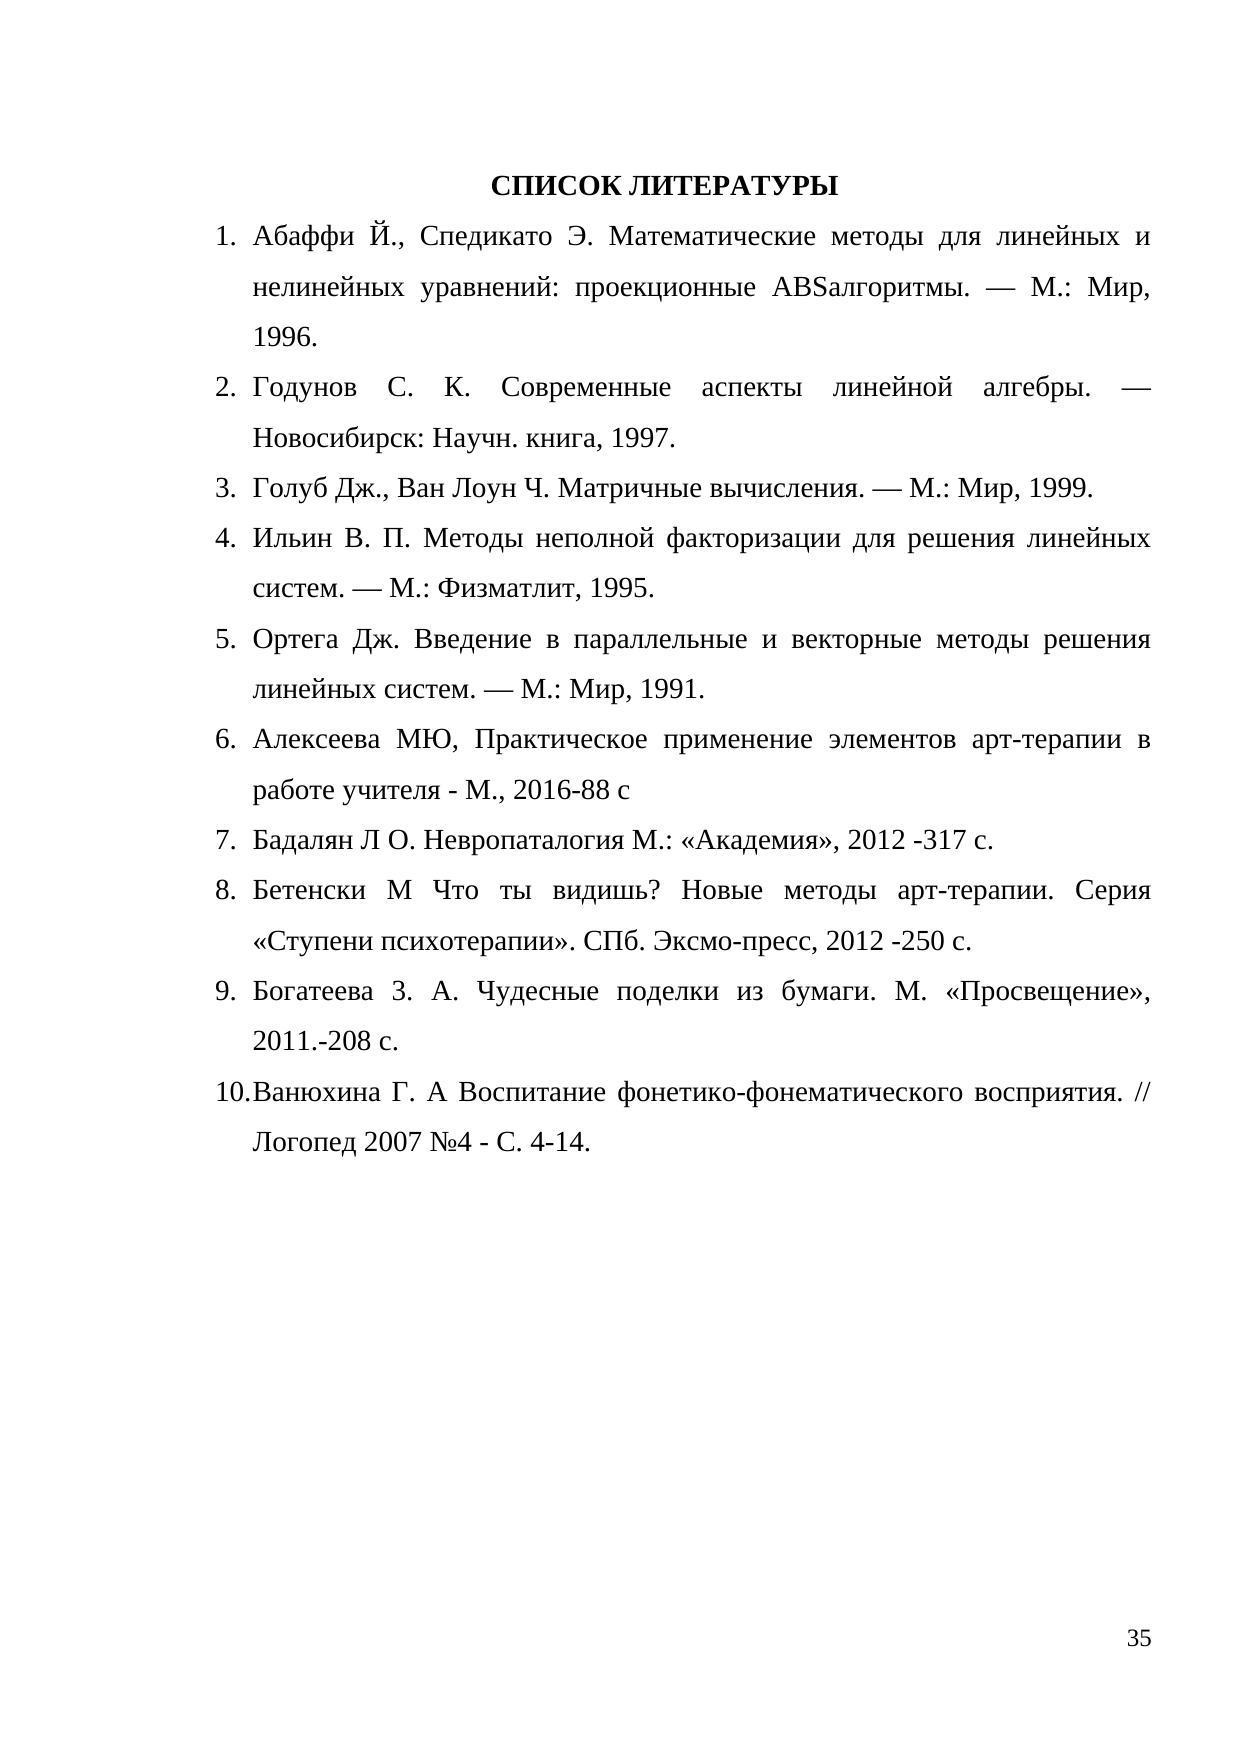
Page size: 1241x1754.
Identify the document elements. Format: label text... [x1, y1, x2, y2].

list Голуб Дж., Ван Лоун Ч. Матричные вычисления. — М.: Мир, 1999. [215, 470, 1152, 503]
list Бетенски М Что ты видишь? Новые методы арт-терапии. Серия «Ступени психотерапии». СПб. Эксмо-пресс, 2012 -250 с. [215, 872, 1152, 956]
list Ванюхина Г. А Воспитание фонетико-фонематического восприятия. // Логопед 2007 №4 - С. 4-14. [215, 1074, 1152, 1158]
list Ортега Дж. Введение в параллельные и векторные методы решения линейных систем. — М.: Мир, 1991. [215, 621, 1152, 705]
subtitle СПИСОК ЛИТЕРАТУРЫ [177, 168, 1152, 202]
list Абаффи Й., Спедикато Э. Математические методы для линейных и нелинейных уравнений: проекционные ABSалгоритмы. — М.: Мир, 1996. [215, 218, 1152, 353]
list Бадалян Л О. Невропаталогия М.: «Академия», 2012 -317 с. [215, 822, 1152, 856]
list Богатеева 3. А. Чудесные поделки из бумаги. М. «Просвещение», 2011.-208 с. [215, 973, 1152, 1057]
list Годунов С. К. Современные аспекты линейной алгебры. — Новосибирск: Научн. книга, 1997. [215, 369, 1152, 453]
list Алексеева МЮ, Практическое применение элементов арт-терапии в работе учителя - М., 2016-88 с [215, 722, 1152, 805]
list Ильин В. П. Методы неполной факторизации для решения линейных систем. — М.: Физматлит, 1995. [215, 520, 1152, 604]
